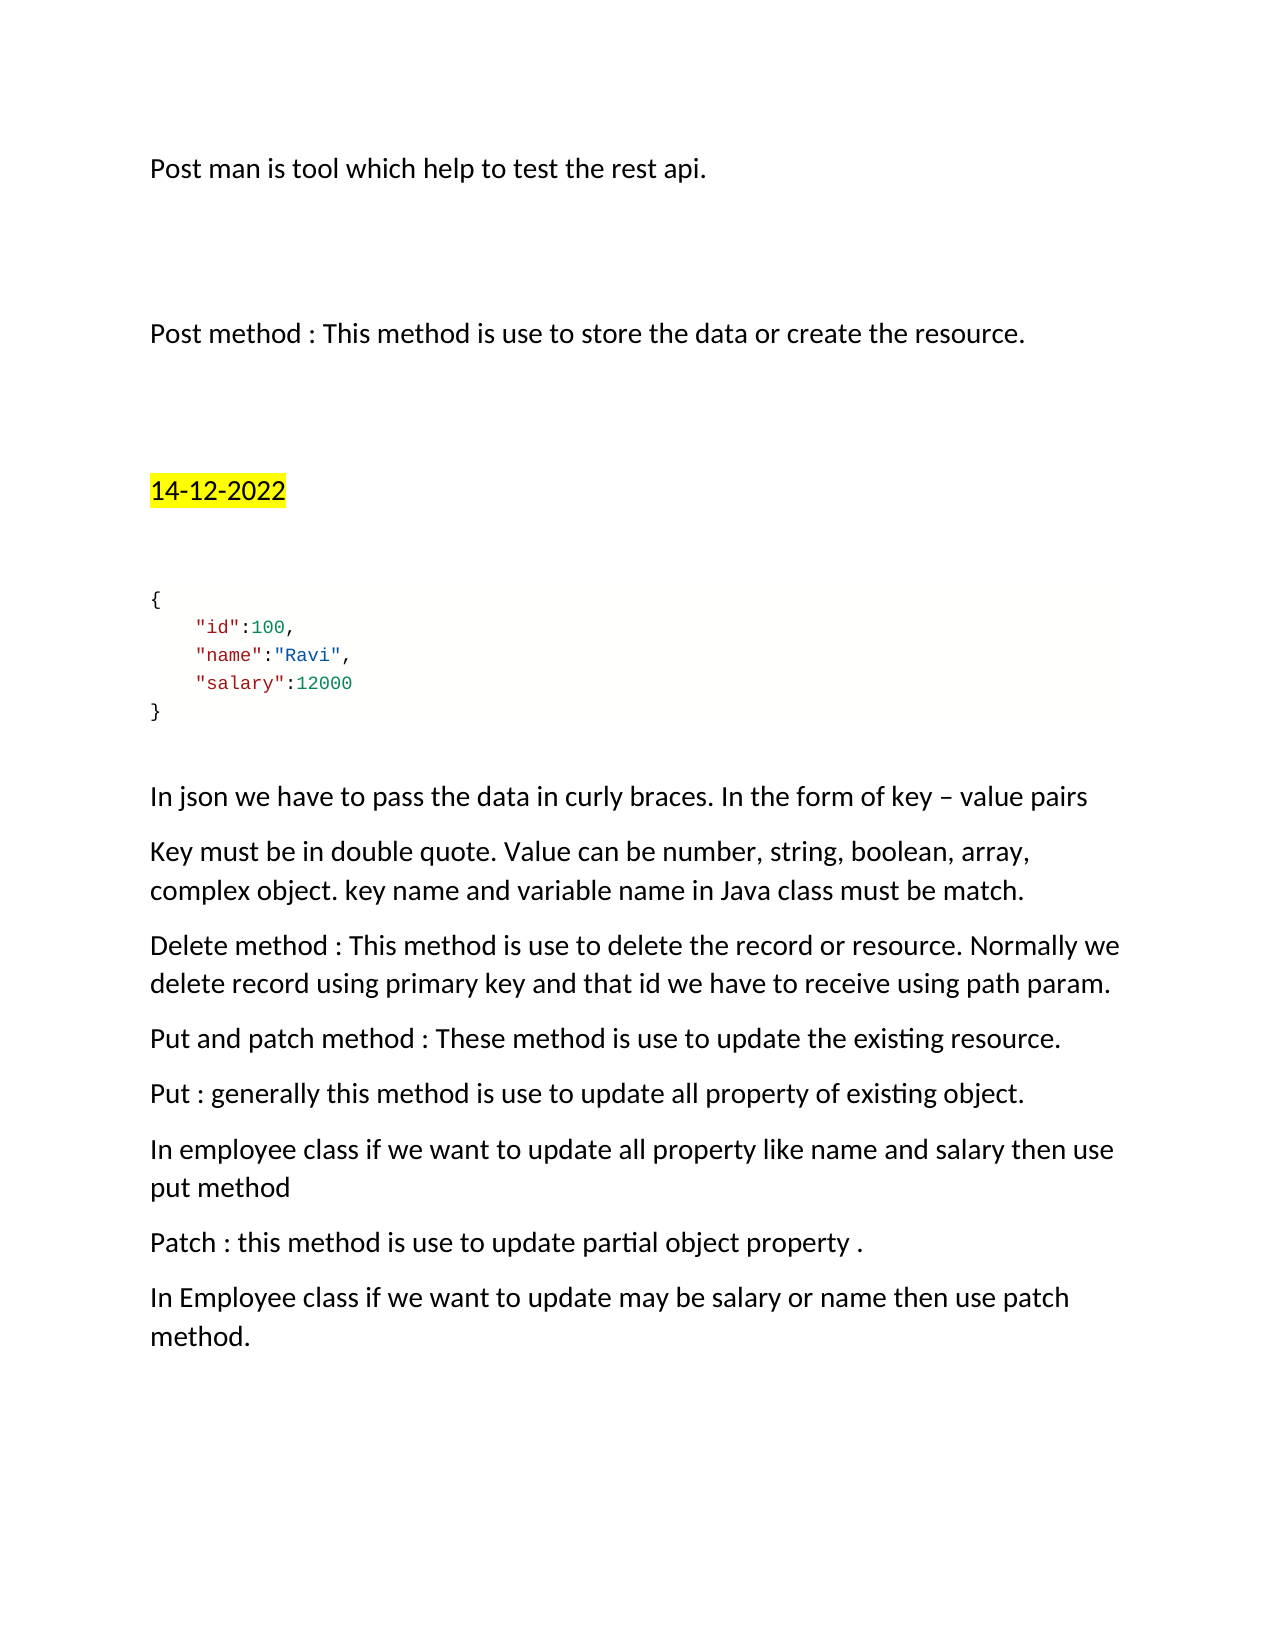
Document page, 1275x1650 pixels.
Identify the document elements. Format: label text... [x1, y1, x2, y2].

text "salary":12000 [150, 667, 1125, 695]
text Put : generally this method is use to update all property of existing object. [150, 1076, 1125, 1111]
text Post method : This method is use to store the data or create the resource. [150, 315, 1125, 351]
text Key must be in double quote. Value can be number, string, boolean, array, complex object. key name and variable name in Java class must be match. [150, 833, 1125, 907]
text In json we have to pass the data in curly braces. In the form of key – value pairs [150, 778, 1125, 814]
text In employee class if we want to update all property like name and salary then use put method [150, 1131, 1125, 1205]
text Patch : this method is use to update partial object property . [150, 1224, 1125, 1260]
text "id":100, [150, 611, 1125, 639]
text "name":"Ravi", [150, 639, 1125, 667]
text In Employee class if we want to update may be salary or name then use patch method. [150, 1279, 1125, 1353]
text { [150, 583, 1125, 611]
text Delete method : This method is use to delete the record or resource. Normally we delete record using primary key and that id we have to receive using path param. [150, 927, 1125, 1001]
text Post man is tool which help to test the rest api. [150, 150, 1125, 186]
text 14-12-2022 [150, 472, 1125, 508]
text Put and patch method : These method is use to update the existing resource. [150, 1021, 1125, 1056]
text } [150, 695, 1125, 723]
